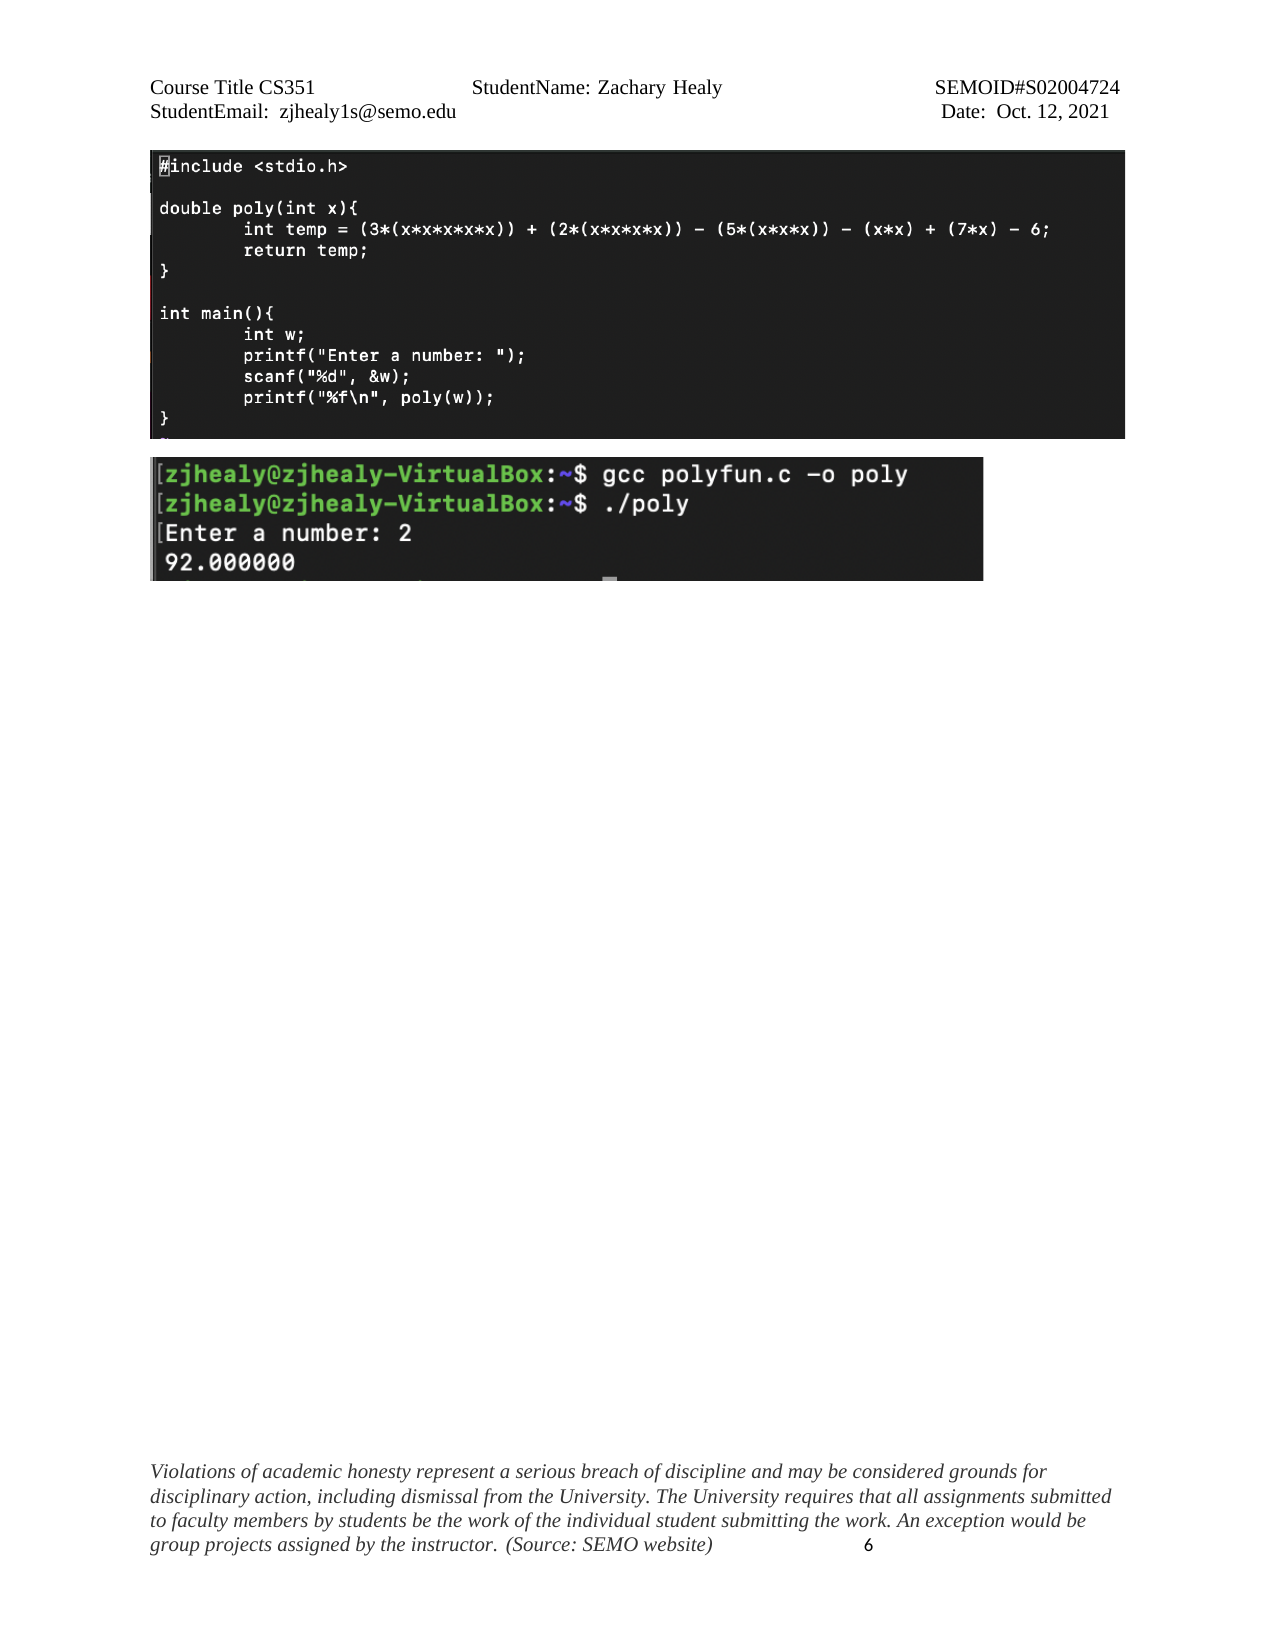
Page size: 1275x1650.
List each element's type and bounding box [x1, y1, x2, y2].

picture [150, 457, 984, 581]
picture [150, 150, 1125, 439]
